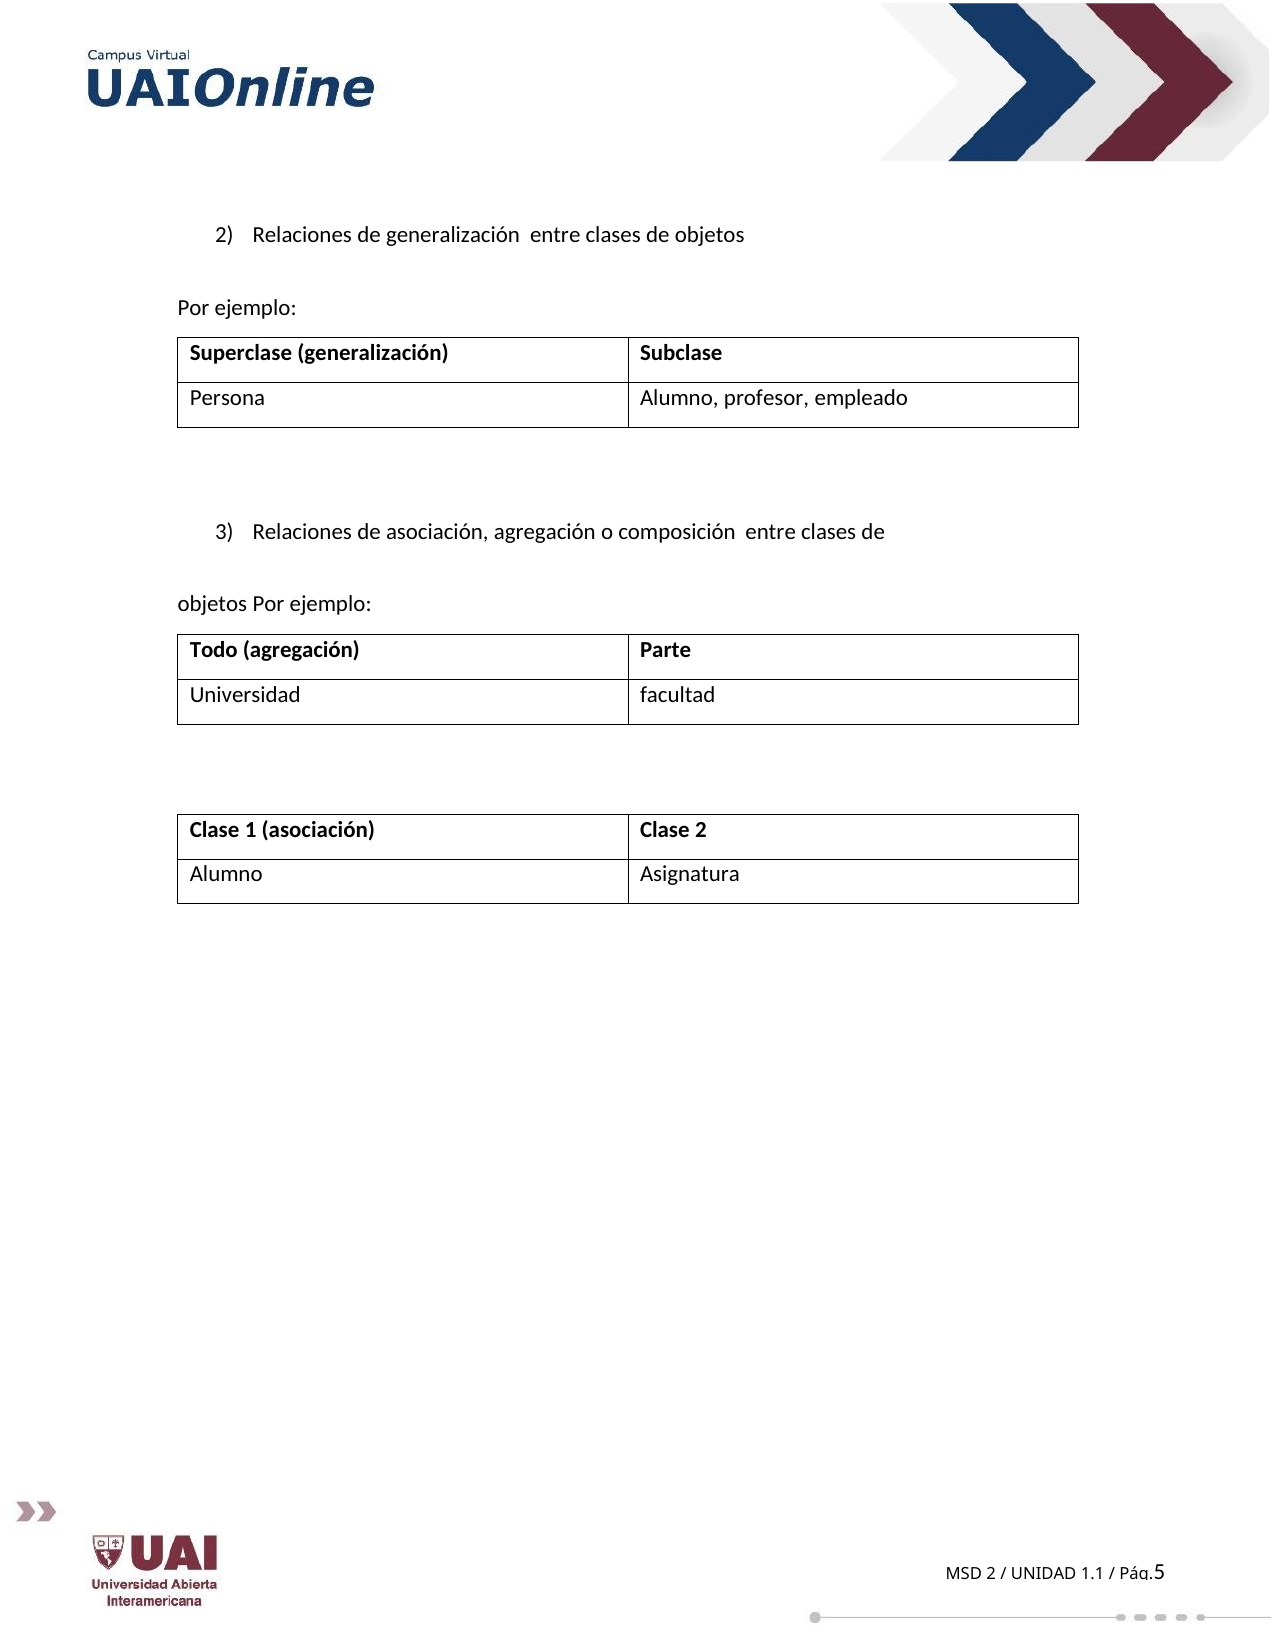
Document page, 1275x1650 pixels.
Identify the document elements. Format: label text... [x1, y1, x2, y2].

table_header Subclase [629, 338, 1078, 382]
table_header Clase 1 (asociación) [178, 815, 628, 858]
table_header Superclase (generalización) [178, 338, 628, 382]
text Por ejemplo: [177, 293, 1110, 321]
picture [9, 1499, 1272, 1630]
list Relaciones de generalización entre clases de objetos [215, 220, 1110, 248]
table_header Parte [629, 635, 1078, 679]
list Relaciones de asociación, agregación o composición entre clases de objetos Por ejemplo: [177, 473, 958, 617]
table_cell Persona [178, 383, 628, 427]
table_header Todo (agregación) [178, 635, 628, 679]
table_cell Alumno, profesor, empleado [629, 383, 1078, 427]
table_cell Alumno [178, 860, 628, 903]
table_cell Universidad [178, 680, 628, 724]
picture [84, 3, 1270, 162]
table_cell facultad [629, 680, 1078, 724]
table_header Clase 2 [629, 815, 1078, 858]
table_cell Asignatura [629, 860, 1078, 903]
